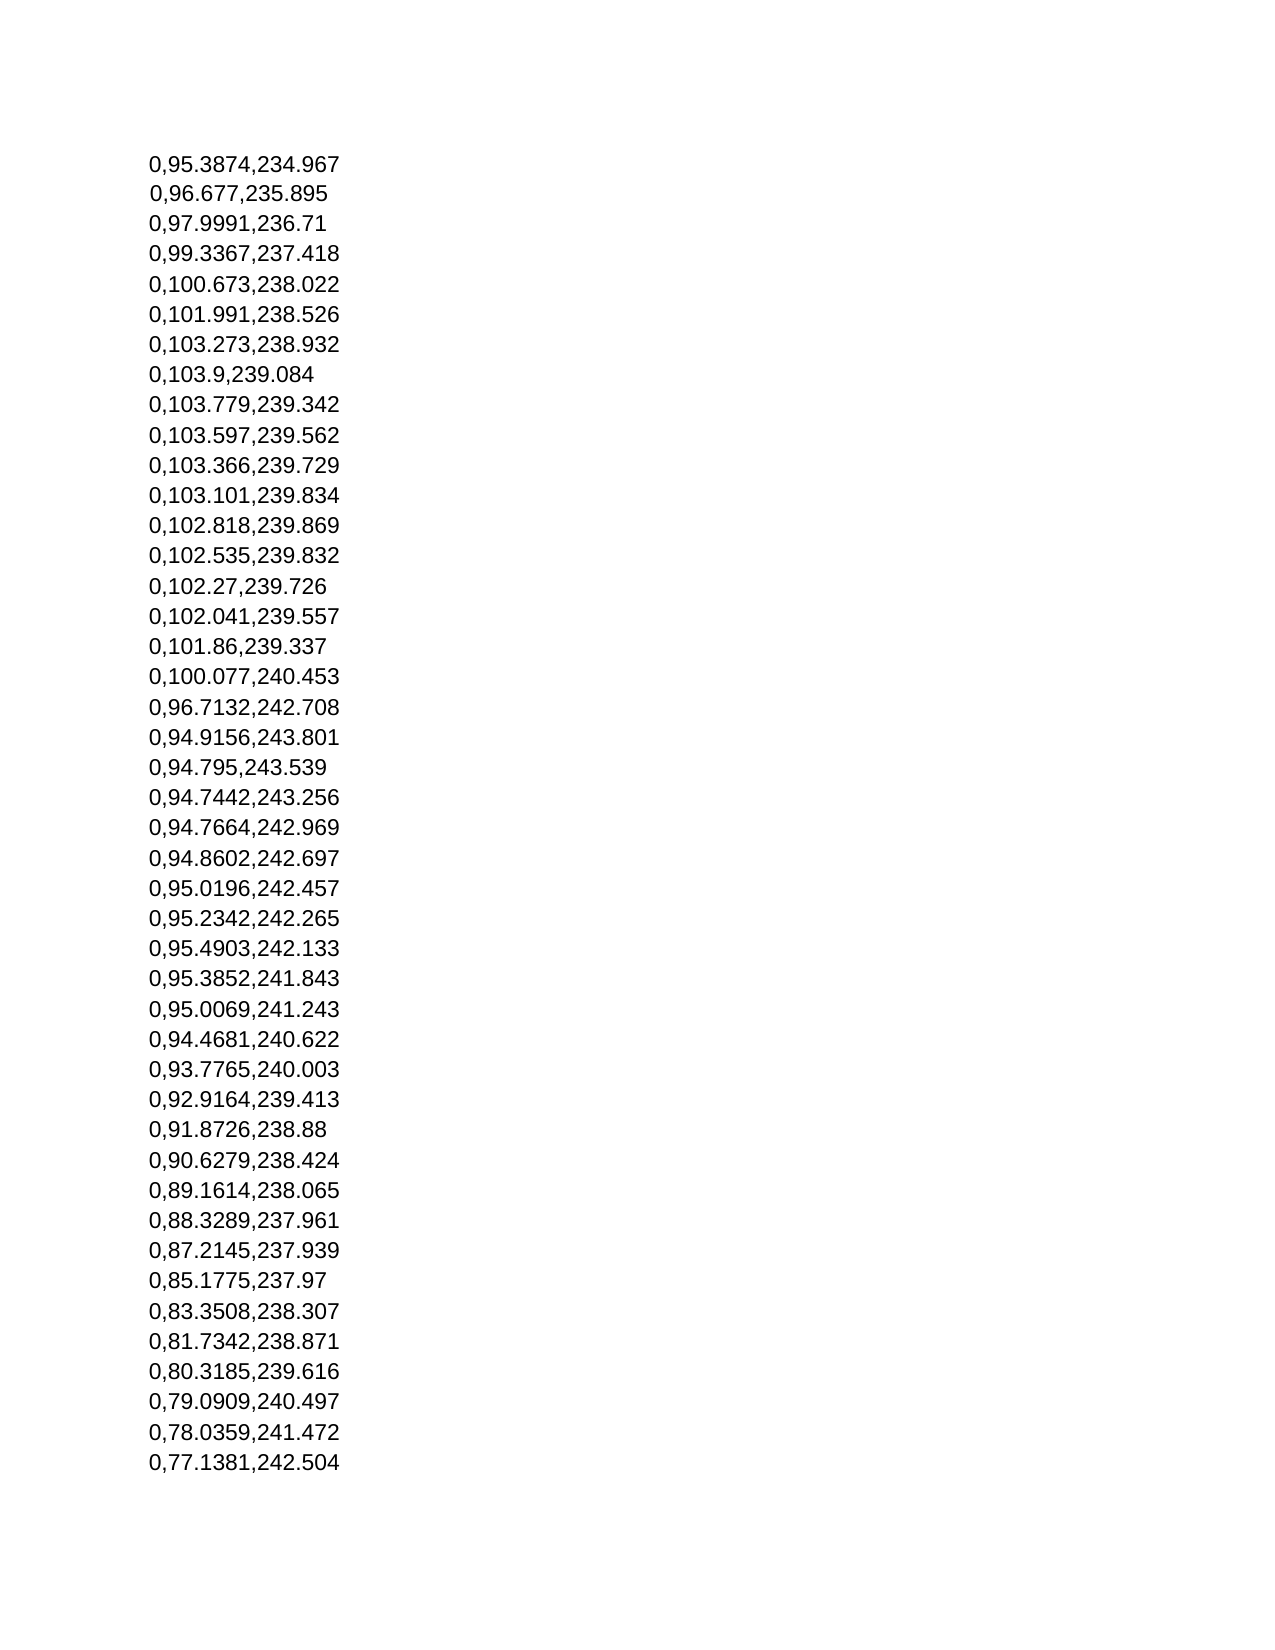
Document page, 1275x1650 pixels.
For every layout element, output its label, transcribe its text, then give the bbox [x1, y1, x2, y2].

text 0,95.3852,241.843 [148, 965, 495, 992]
text 0,87.2145,237.939 [148, 1237, 495, 1263]
text 0,77.1381,242.504 [148, 1449, 495, 1475]
text 0,91.8726,238.88 [148, 1116, 495, 1143]
text 0,80.3185,239.616 [148, 1358, 495, 1384]
text 0,103.9,239.084 [148, 361, 495, 387]
text 0,94.4681,240.622 [148, 1026, 495, 1052]
text 0,103.779,239.342 [148, 391, 495, 418]
text 0,83.3508,238.307 [148, 1298, 495, 1324]
text 0,94.795,243.539 [148, 754, 495, 780]
text 0,102.27,239.726 [148, 573, 495, 599]
text 0,100.077,240.453 [148, 663, 495, 689]
text 0,103.597,239.562 [148, 422, 495, 448]
text 0,81.7342,238.871 [148, 1328, 495, 1354]
text 0,103.101,239.834 [148, 482, 495, 508]
text 0,89.1614,238.065 [148, 1177, 495, 1203]
text 0,94.8602,242.697 [148, 844, 495, 871]
text 0,99.3367,237.418 [148, 240, 495, 267]
text 0,102.041,239.557 [148, 603, 495, 629]
text 0,92.9164,239.413 [148, 1086, 495, 1112]
text 0,96.7132,242.708 [148, 693, 495, 720]
text 0,95.0069,241.243 [148, 996, 495, 1022]
text 0,94.7442,243.256 [148, 784, 495, 810]
text 0,88.3289,237.961 [148, 1207, 495, 1233]
text 0,102.535,239.832 [148, 542, 495, 569]
text 0,97.9991,236.71 [148, 210, 495, 236]
text 0,95.3874,234.967 0,96.677,235.895 [148, 151, 495, 206]
text 0,94.9156,243.801 [148, 724, 495, 750]
text 0,101.86,239.337 [148, 633, 495, 659]
text 0,100.673,238.022 [148, 271, 495, 297]
text 0,95.2342,242.265 [148, 905, 495, 931]
text 0,95.4903,242.133 [148, 935, 495, 961]
text 0,95.0196,242.457 [148, 875, 495, 901]
text 0,79.0909,240.497 [148, 1388, 495, 1414]
text 0,103.366,239.729 [148, 452, 495, 478]
text 0,85.1775,237.97 [148, 1267, 495, 1294]
text 0,93.7765,240.003 [148, 1056, 495, 1082]
text 0,90.6279,238.424 [148, 1147, 495, 1173]
text 0,78.0359,241.472 [148, 1418, 495, 1445]
text 0,103.273,238.932 [148, 331, 495, 357]
text 0,102.818,239.869 [148, 512, 495, 538]
text 0,94.7664,242.969 [148, 814, 495, 841]
text 0,101.991,238.526 [148, 301, 495, 327]
